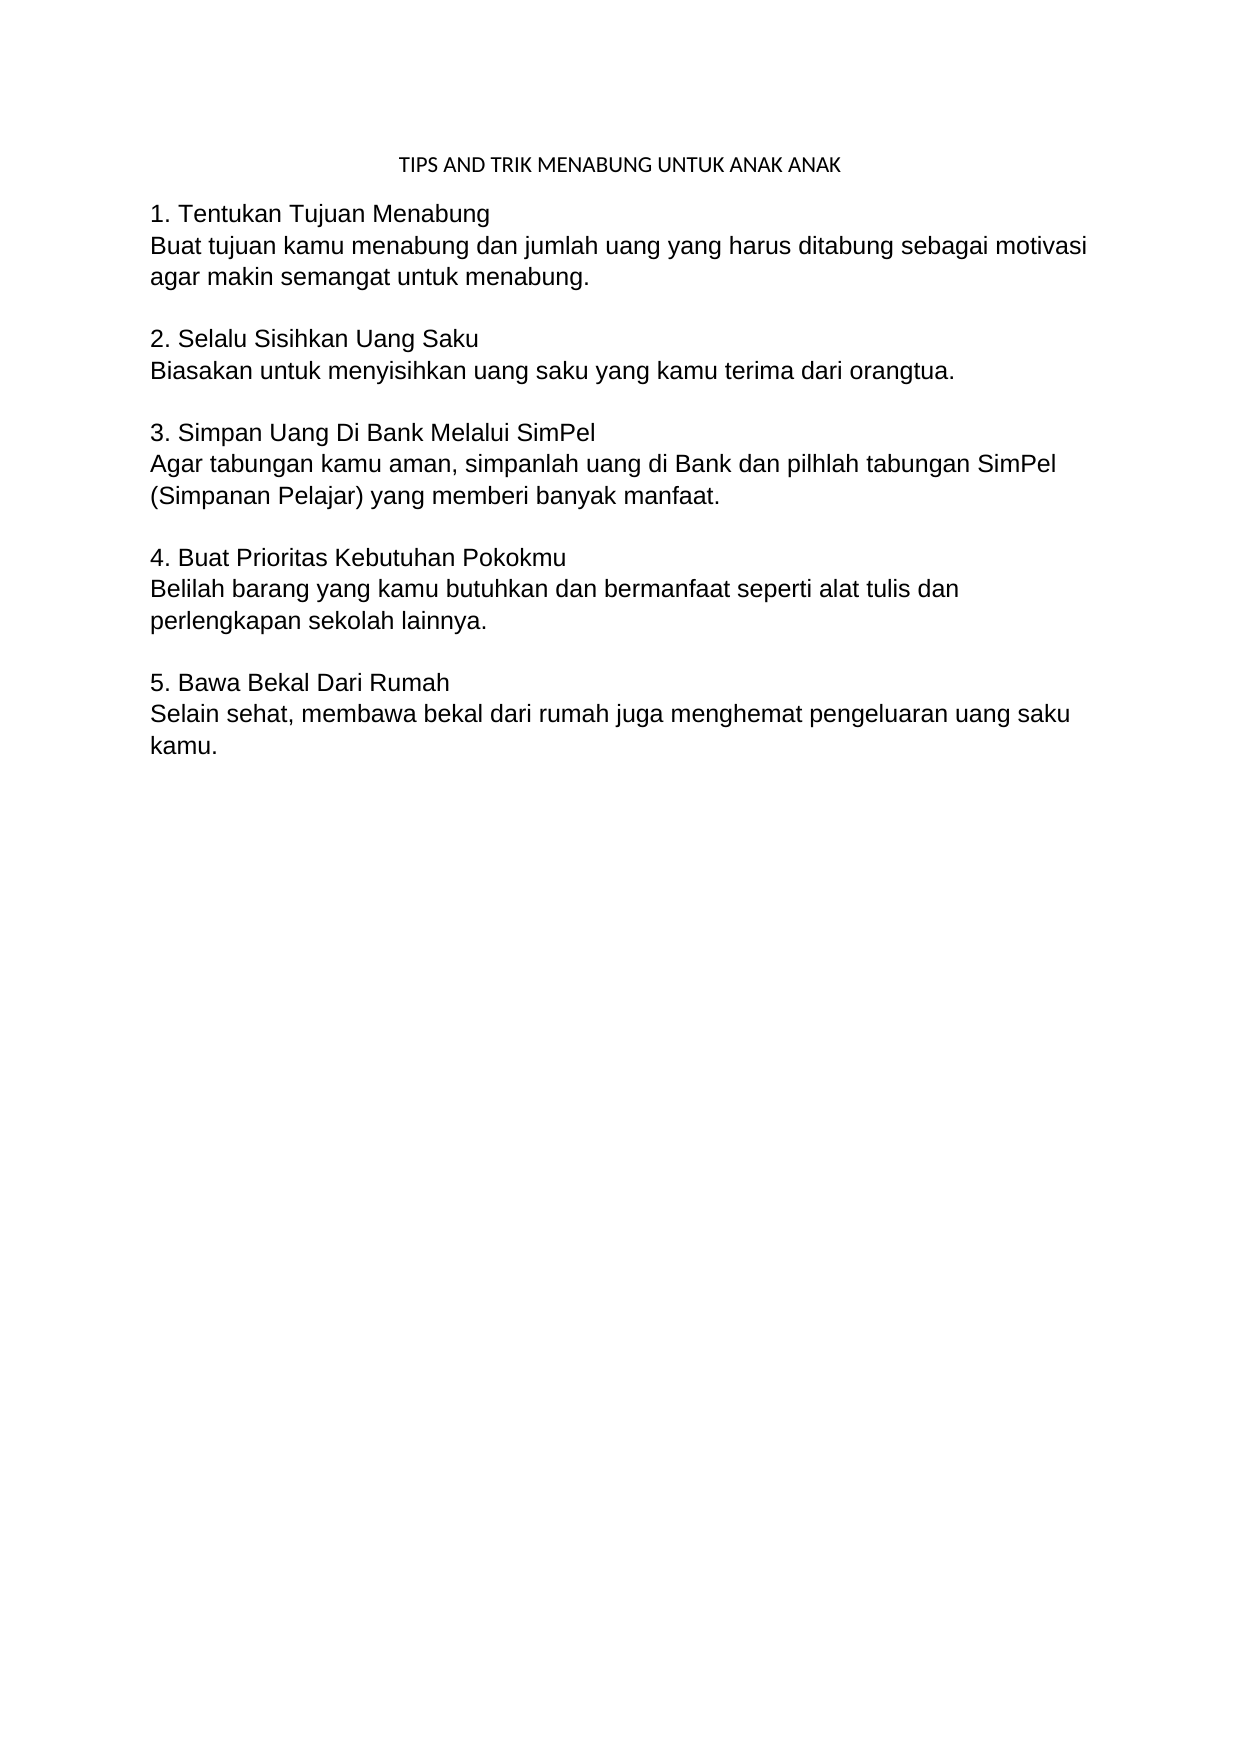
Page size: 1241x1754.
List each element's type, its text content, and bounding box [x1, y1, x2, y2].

text Biasakan untuk menyisihkan uang saku yang kamu terima dari orangtua. [150, 353, 1090, 384]
text 4. Buat Prioritas Kebutuhan Pokokmu [150, 541, 1090, 572]
text Buat tujuan kamu menabung dan jumlah uang yang harus ditabung sebagai motivasi agar makin semangat untuk menabung. [150, 228, 1090, 291]
text Belilah barang yang kamu butuhkan dan bermanfaat seperti alat tulis dan perlengkapan sekolah lainnya. [150, 572, 1090, 634]
text 1. Tentukan Tujuan Menabung [150, 197, 1090, 228]
text 5. Bawa Bekal Dari Rumah [150, 666, 1090, 697]
text Agar tabungan kamu aman, simpanlah uang di Bank dan pilhlah tabungan SimPel (Simpanan Pelajar) yang memberi banyak manfaat. [150, 447, 1090, 509]
text TIPS AND TRIK MENABUNG UNTUK ANAK ANAK [150, 150, 1090, 178]
text 2. Selalu Sisihkan Uang Saku [150, 322, 1090, 353]
text Selain sehat, membawa bekal dari rumah juga menghemat pengeluaran uang saku kamu. [150, 697, 1090, 759]
text 3. Simpan Uang Di Bank Melalui SimPel [150, 416, 1090, 447]
